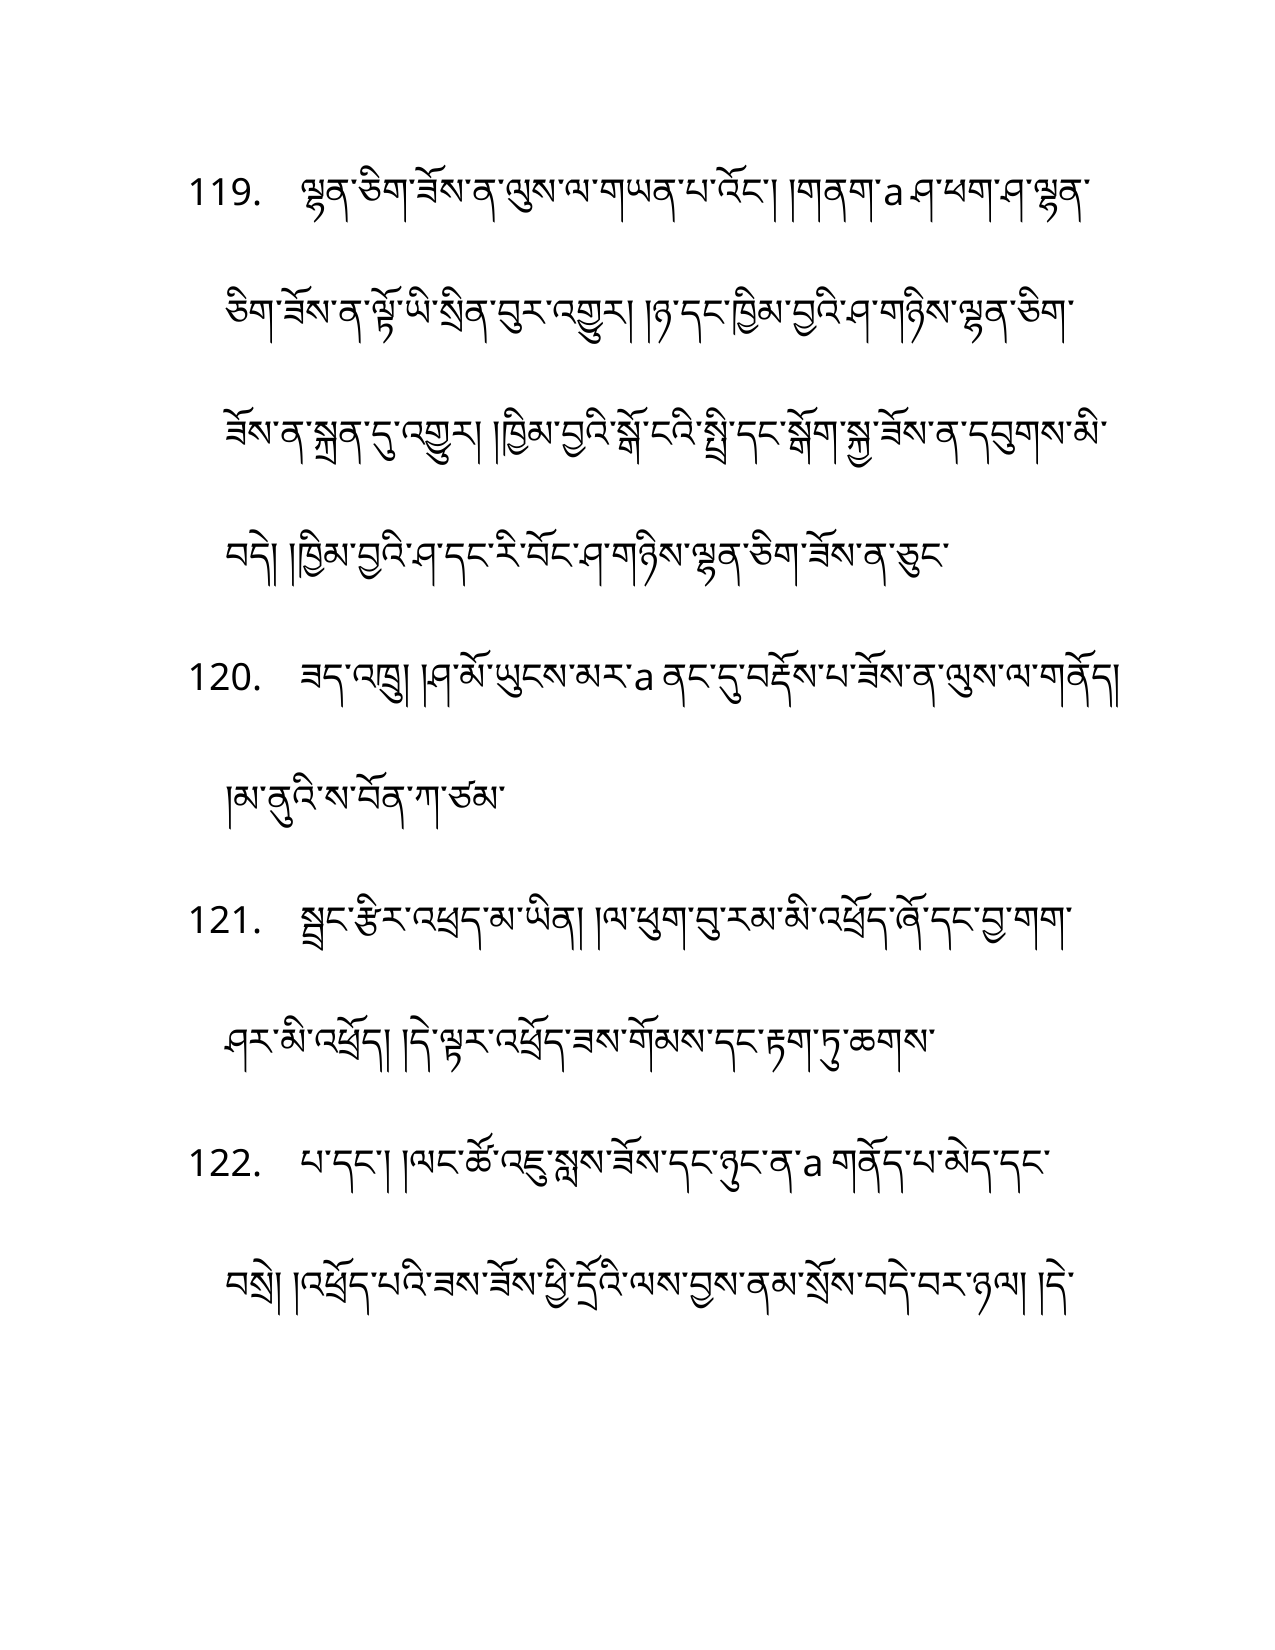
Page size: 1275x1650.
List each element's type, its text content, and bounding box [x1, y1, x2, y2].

list ཟད་འཁྲུ། །ཤ་མོ་ཡུངས་མར་aནང་དུ་བརྡོས་པ་ཟོས་ན་ལུས་ལ་གནོད། །མ་ནུའི་ས་བོན་ཀ་ཙམ་ [187, 636, 1125, 863]
list ལྷན་ཅིག་ཟོས་ན་ལུས་ལ་གཡན་པ་འོང་། །གནག་aཤ་ཕག་ཤ་ལྷན་ཅིག་ཟོས་ན་ལྟོ་ཡི་སྲིན་བུར་འགྱུར། །ཉ་དང་ཁྱིམ་བྱའི་ཤ་གཉིས་ལྷན་ཅིག་ཟོས་ན་སྐྲན་དུ་འགྱུར། །ཁྱིམ་བྱའི་སྒོ་ངའི་སྤྲི་དང་སྒོག་སྐྱ་ཟོས་ན་དབུགས་མི་བདེ། །ཁྱིམ་བྱའི་ཤ་དང་རི་བོང་ཤ་གཉིས་ལྷན་ཅིག་ཟོས་ན་ཅུང་ [187, 150, 1125, 620]
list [187, 1122, 1125, 1349]
list སྦྲང་རྩིར་འཕྲད་མ་ཡིན། །ལ་ཕུག་བུ་རམ་མི་འཕྲོད་ཞོ་དང་བྱ་གག་ཤར་མི་འཕྲོད། །དེ་ལྟར་འཕྲོད་ཟས་གོམས་དང་རྟག་ཏུ་ཆགས་ [187, 879, 1125, 1106]
